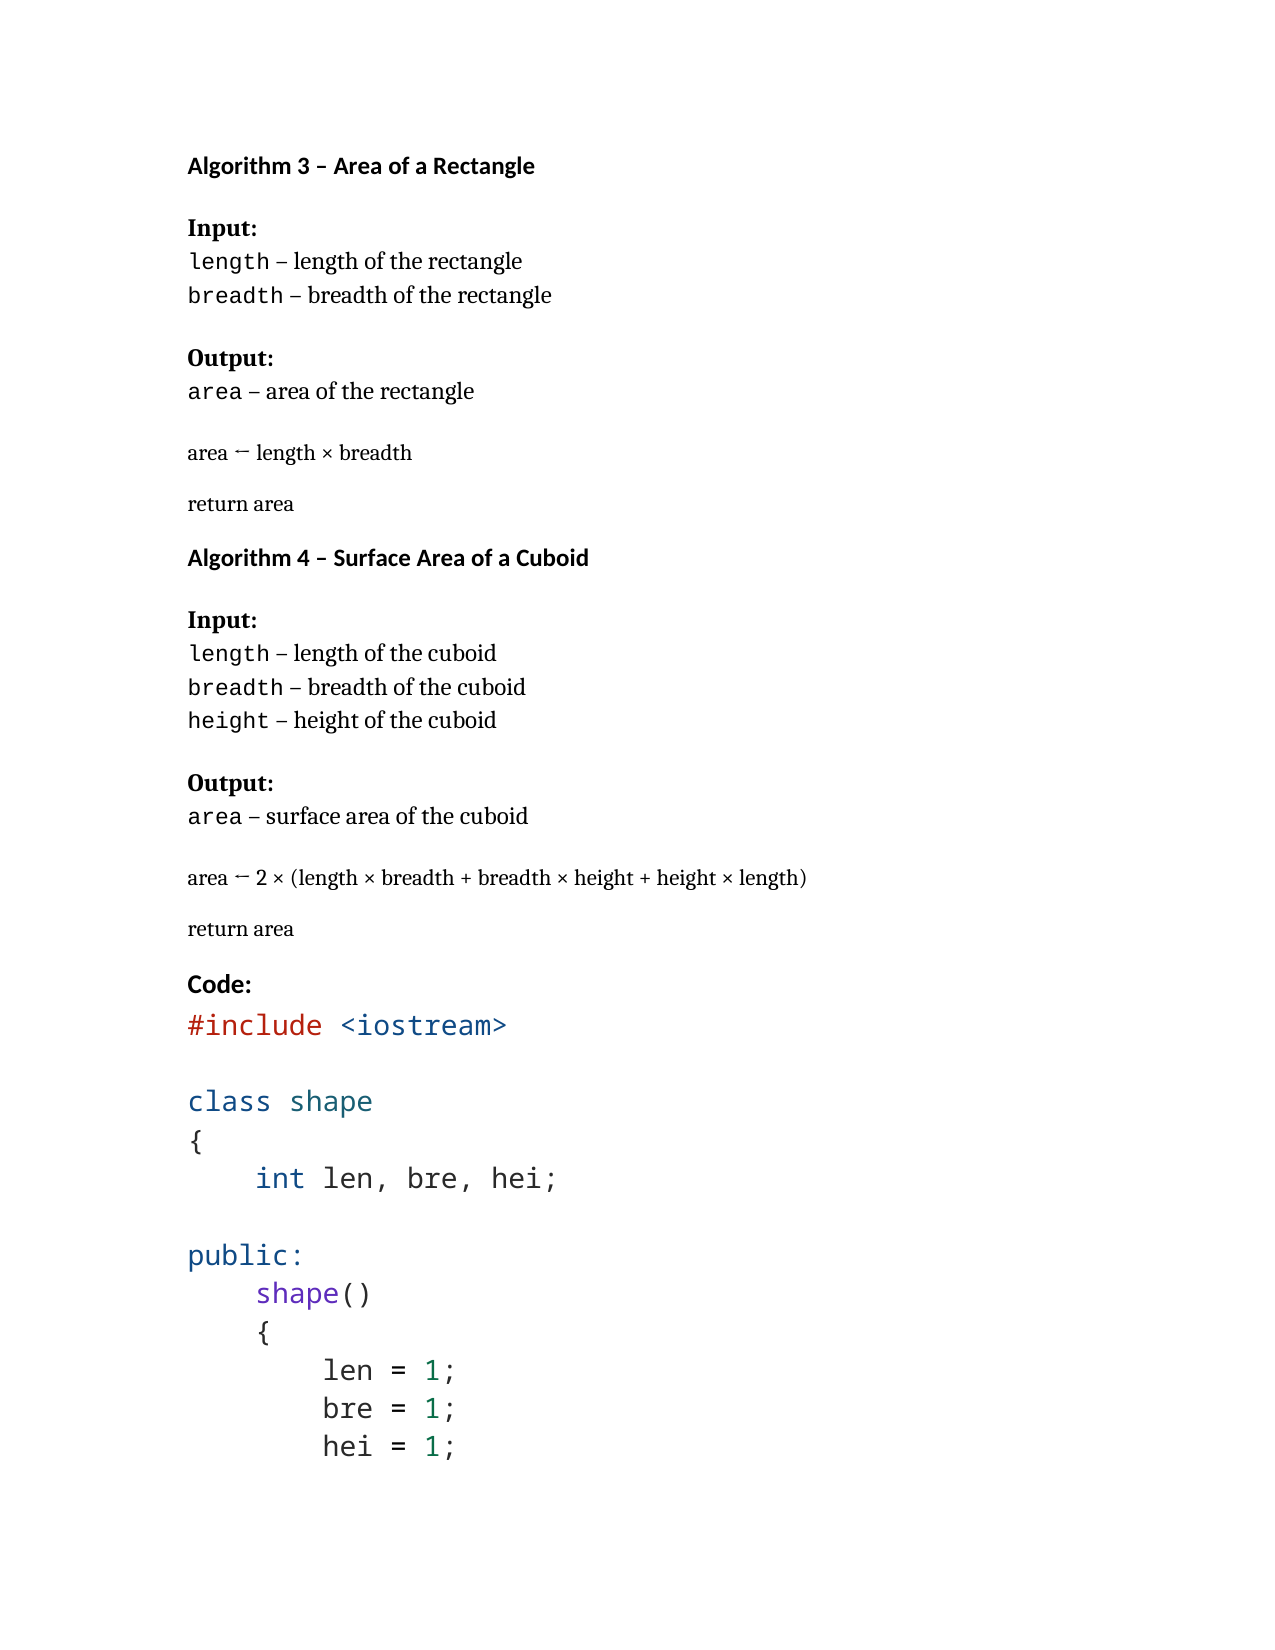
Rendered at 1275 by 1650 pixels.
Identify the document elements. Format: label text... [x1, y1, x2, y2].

text len = 1; [187, 1350, 1087, 1388]
text #include <iostream> [187, 1005, 1087, 1043]
text Output: area – area of the rectangle [187, 344, 1087, 406]
text Input: length – length of the rectangle breadth – breadth of the rectangle [187, 214, 1087, 310]
text return area [187, 916, 1087, 942]
text { [187, 1120, 1087, 1158]
subtitle Algorithm 3 – Area of a Rectangle [187, 150, 1087, 181]
text shape() [187, 1273, 1087, 1312]
subtitle Code: [187, 967, 1087, 1000]
text int len, bre, hei; [187, 1158, 1087, 1197]
text Input: length – length of the cuboid breadth – breadth of the cuboid height – height of the cuboid [187, 606, 1087, 736]
text hei = 1; [187, 1427, 1087, 1465]
text area ← length × breadth [187, 440, 1087, 466]
text class shape [187, 1082, 1087, 1120]
text { [187, 1312, 1087, 1350]
text area ← 2 × (length × breadth + breadth × height + height × length) [187, 865, 1087, 891]
text public: [187, 1235, 1087, 1273]
text bre = 1; [187, 1388, 1087, 1427]
subtitle Algorithm 4 – Surface Area of a Cuboid [187, 542, 1087, 572]
text return area [187, 491, 1087, 517]
text Output: area – surface area of the cuboid [187, 769, 1087, 832]
